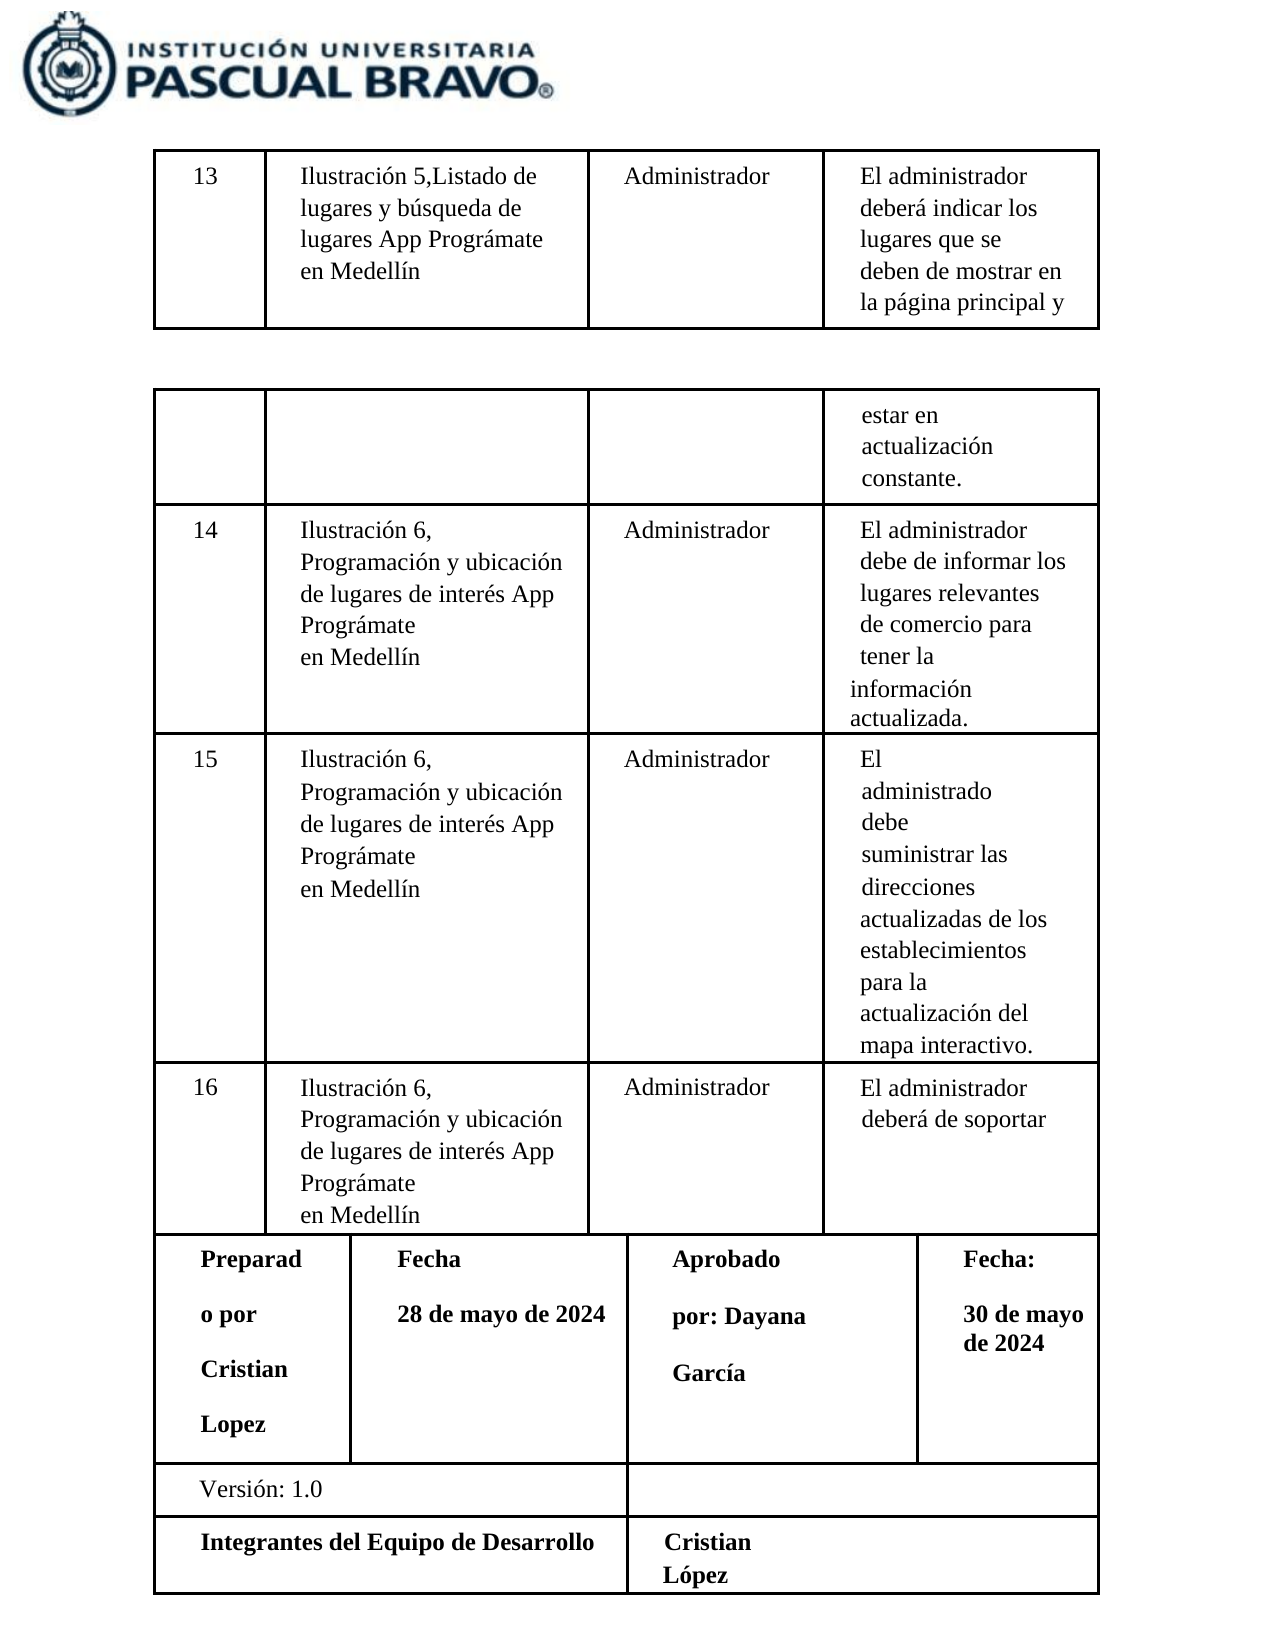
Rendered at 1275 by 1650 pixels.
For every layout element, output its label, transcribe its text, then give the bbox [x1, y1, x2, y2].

table_cell Administrador [590, 735, 822, 1061]
table_cell 14 [156, 506, 264, 732]
table_header El administrador deberá indicar los lugares que se deben de mostrar en la página principal y [825, 152, 1097, 327]
table_cell El administrador deberá de soportar [825, 1064, 1097, 1233]
table_cell Administrador [590, 1064, 822, 1233]
table_header Ilustración 5,Listado de lugares y búsqueda de lugares App Prográmate en Medellín [267, 152, 587, 327]
table_header estar en actualización constante. [825, 391, 1097, 503]
table_cell 16 [156, 1064, 264, 1233]
table_cell Fecha 28 de mayo de 2024 [352, 1236, 626, 1462]
table_cell El administrador debe de informar los lugares relevantes de comercio para tener la información actualizada. [825, 506, 1097, 732]
table_cell Aprobado por: Dayana García [629, 1236, 916, 1462]
table_header [156, 391, 264, 503]
table_cell Ilustración 6, Programación y ubicación de lugares de interés App Prográmate en Medellín [267, 735, 587, 1061]
picture [9, 11, 571, 125]
table_cell Ilustración 6, Programación y ubicación de lugares de interés App Prográmate en Medellín [267, 506, 587, 732]
table_cell Preparado por Cristian Lopez [156, 1236, 349, 1462]
table_cell [629, 1465, 1097, 1515]
table_header [267, 391, 587, 503]
table_cell Administrador [590, 506, 822, 732]
table_cell Versión: 1.0 [156, 1465, 626, 1515]
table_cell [629, 1518, 1097, 1592]
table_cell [156, 1518, 626, 1592]
table_header [590, 391, 822, 503]
table_cell El administrado debe suministrar las direcciones actualizadas de los establecimientos para la actualización del mapa interactivo. [825, 735, 1097, 1061]
table_header Administrador [590, 152, 822, 327]
table_header 13 [156, 152, 264, 327]
table_cell Fecha: 30 de mayo de 2024 [919, 1236, 1097, 1462]
table_cell Ilustración 6, Programación y ubicación de lugares de interés App Prográmate en Medellín [267, 1064, 587, 1233]
table_cell 15 [156, 735, 264, 1061]
